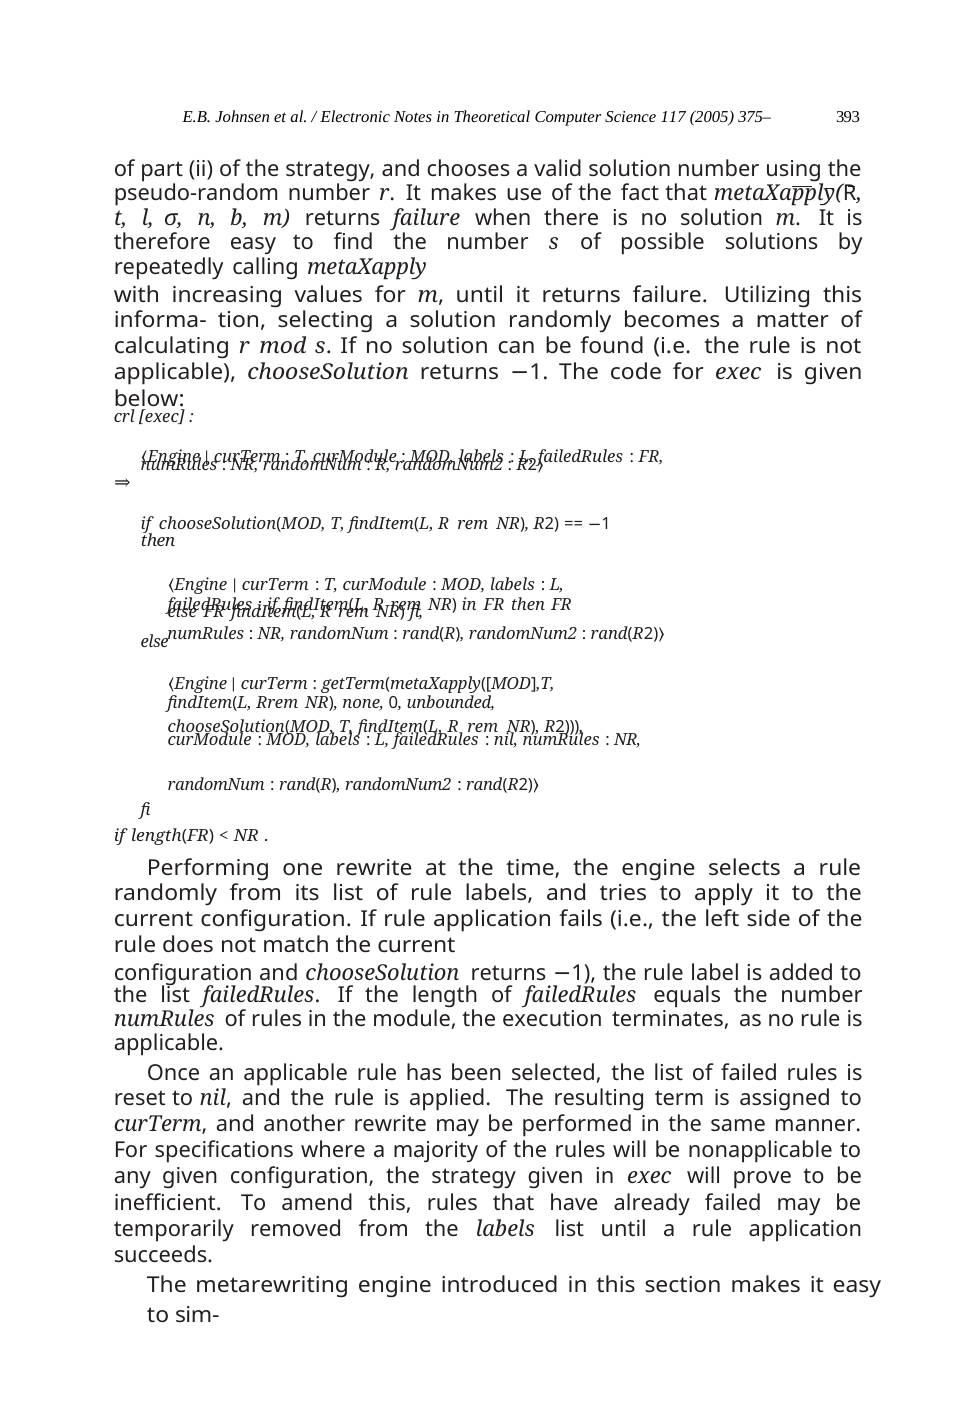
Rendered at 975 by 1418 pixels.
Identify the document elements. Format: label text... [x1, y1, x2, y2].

text Performing one rewrite at the time, the engine selects a rule randomly from its list of rule labels, and tries to apply it to the current configuration. If rule application fails (i.e., the left side of the rule does not match the current [113, 854, 862, 959]
text ⟨Engine | curTerm : T, curModule : MOD, labels : L, failedRules : FR, numRules : NR, randomNum : R, randomNum2 : R2⟩ [140, 453, 687, 476]
text if chooseSolution(MOD, T, findItem(L, R rem NR), R2) == −1 [140, 490, 881, 539]
text chooseSolution(MOD, T, findItem(L, R rem NR), R2))), [167, 715, 881, 737]
text configuration and chooseSolution returns −1), the rule label is added to the list failedRules. If the length of failedRules equals the number numRules of rules in the module, the execution terminates, as no rule is applicable. [113, 961, 862, 1057]
text The metarewriting engine introduced in this section makes it easy to sim- [147, 1269, 881, 1329]
text Once an applicable rule has been selected, the list of failed rules is reset to nil, and the rule is applied. The resulting term is assigned to curTerm, and another rewrite may be performed in the same manner. For specifications where a majority of the rules will be nonapplicable to any given configuration, the strategy given in exec will prove to be inefficient. To amend this, rules that have already failed may be temporarily removed from the labels list until a rule application succeeds. [113, 1059, 862, 1269]
text of part (ii) of the strategy, and chooses a valid solution number using the pseudo-random number r. It makes use of the fact that metaXapply(R, t, l, σ, n, b, m) returns failure when there is no solution m. It is therefore easy to find the number s of possible solutions by repeatedly calling metaXapply [113, 157, 862, 281]
text numRules : NR, randomNum : rand(R), randomNum2 : rand(R2)⟩ else [140, 630, 687, 653]
text randomNum : rand(R), randomNum2 : rand(R2)⟩ [167, 747, 881, 802]
text if length(FR) < NR . [113, 823, 881, 846]
text with increasing values for m, until it returns failure. Utilizing this informa- tion, selecting a solution randomly becomes a matter of calculating r mod s. If no solution can be found (i.e. the rule is not applicable), chooseSolution returns −1. The code for exec is given below: [113, 281, 862, 412]
text ⟨Engine | curTerm : T, curModule : MOD, labels : L, [167, 548, 881, 601]
text ⇒ [113, 476, 881, 490]
text ⟨Engine | curTerm : getTerm(metaXapply([MOD],T, [167, 653, 881, 699]
text fi [140, 802, 881, 818]
